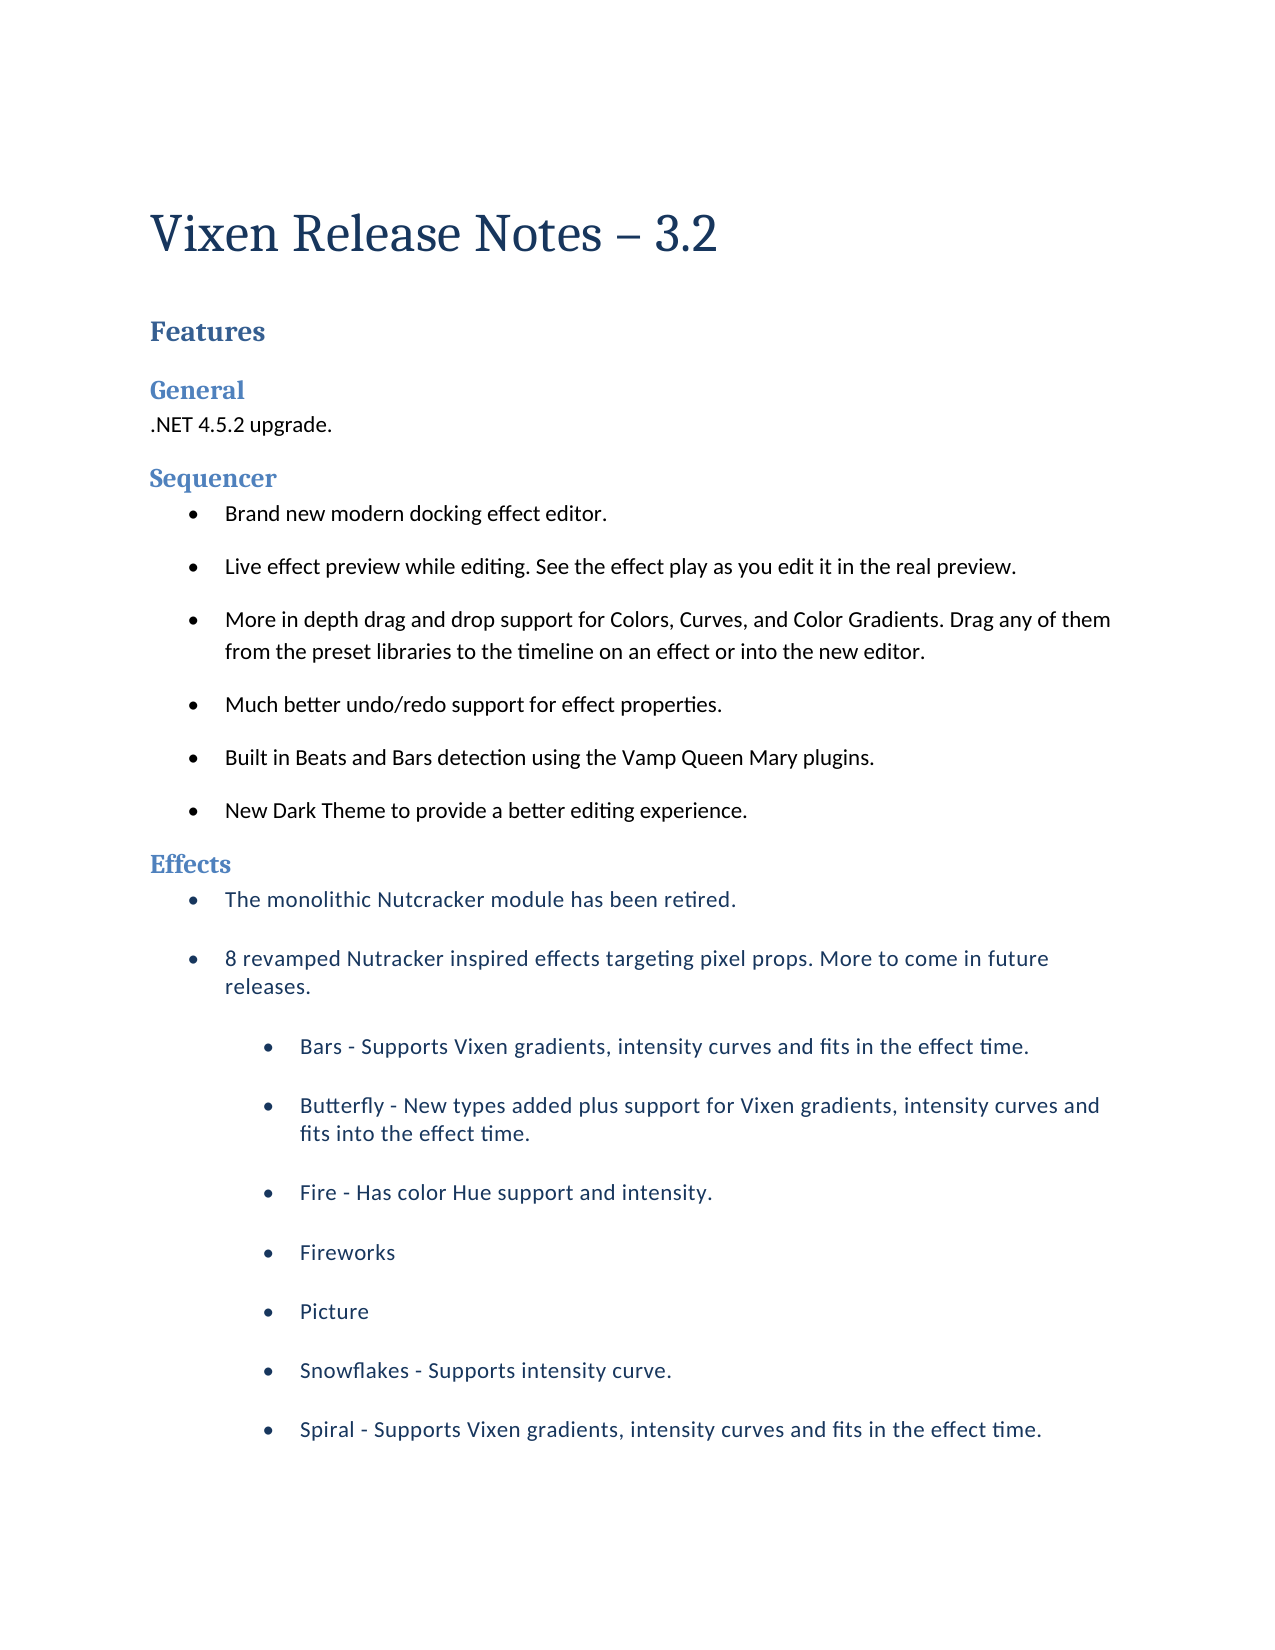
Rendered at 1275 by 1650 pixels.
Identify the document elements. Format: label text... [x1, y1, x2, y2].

list Spiral - Supports Vixen gradients, intensity curves and fits in the effect time. [262, 1415, 1125, 1443]
list Built in Beats and Bars detection using the Vamp Queen Mary plugins. [187, 743, 1125, 771]
list Much better undo/redo support for effect properties. [187, 690, 1125, 718]
text Vixen Release Notes – 3.2 [150, 203, 1125, 265]
text Effects [150, 849, 1125, 881]
list The monolithic Nutcracker module has been retired. [187, 885, 1125, 913]
list Butterfly - New types added plus support for Vixen gradients, intensity curves and fits into the effect time. [262, 1091, 1125, 1147]
list New Dark Theme to provide a better editing experience. [187, 796, 1125, 824]
list Fire - Has color Hue support and intensity. [262, 1178, 1125, 1206]
list 8 revamped Nutracker inspired effects targeting pixel props. More to come in future releases. [187, 944, 1125, 1001]
list Bars - Supports Vixen gradients, intensity curves and fits in the effect time. [262, 1032, 1125, 1060]
text General [150, 375, 1125, 406]
text Sequencer [150, 463, 1125, 494]
list Fireworks [262, 1238, 1125, 1266]
list Live effect preview while editing. See the effect play as you edit it in the real preview. [187, 552, 1125, 580]
text .NET 4.5.2 upgrade. [150, 410, 1125, 438]
list Picture [262, 1297, 1125, 1325]
list More in depth drag and drop support for Colors, Curves, and Color Gradients. Drag any of them from the preset libraries to the timeline on an effect or into the new editor. [187, 605, 1125, 665]
list Snowflakes - Supports intensity curve. [262, 1356, 1125, 1384]
text Features [150, 315, 1125, 349]
list Brand new modern docking effect editor. [187, 499, 1125, 527]
